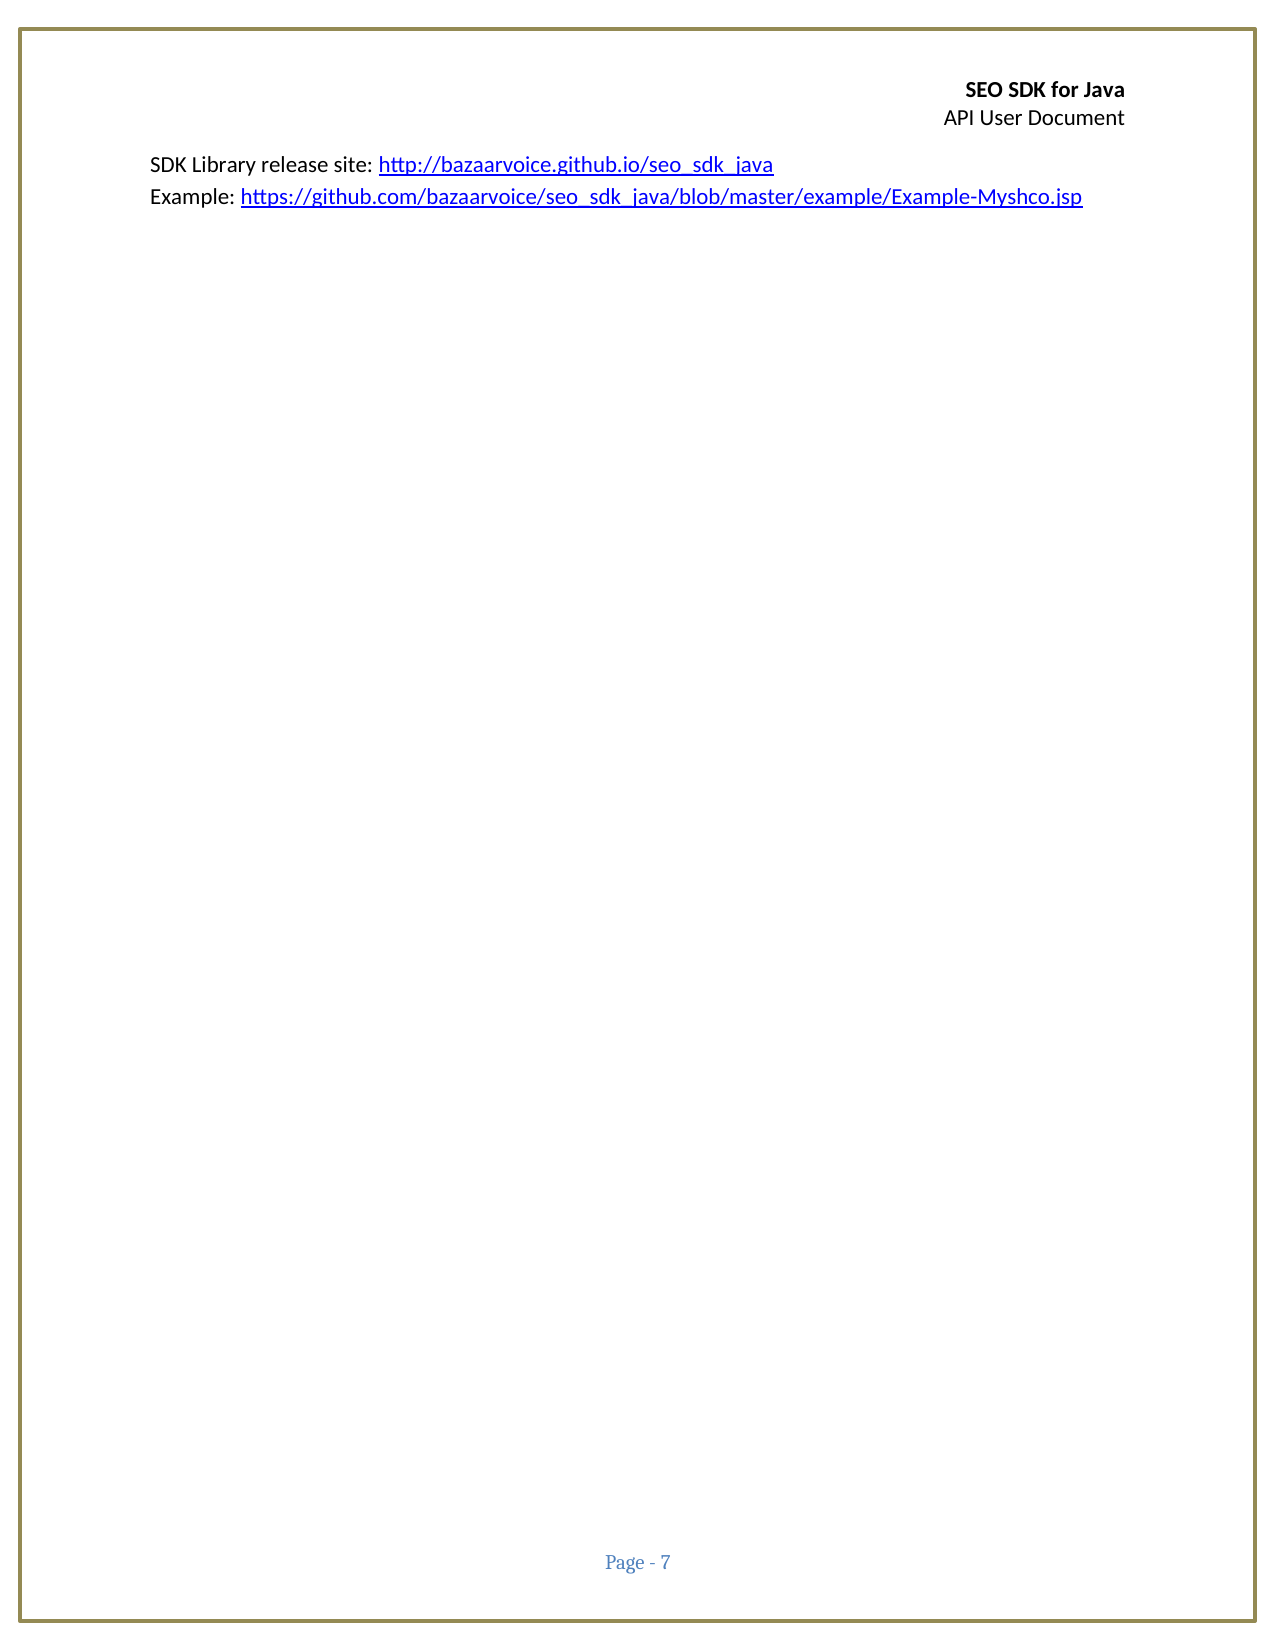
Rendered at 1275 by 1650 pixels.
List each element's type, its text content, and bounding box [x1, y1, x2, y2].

text Example: https://github.com/bazaarvoice/seo_sdk_java/blob/master/example/Example-Myshco.jsp [150, 182, 1125, 210]
text SDK Library release site: http://bazaarvoice.github.io/seo_sdk_java [150, 150, 1125, 178]
